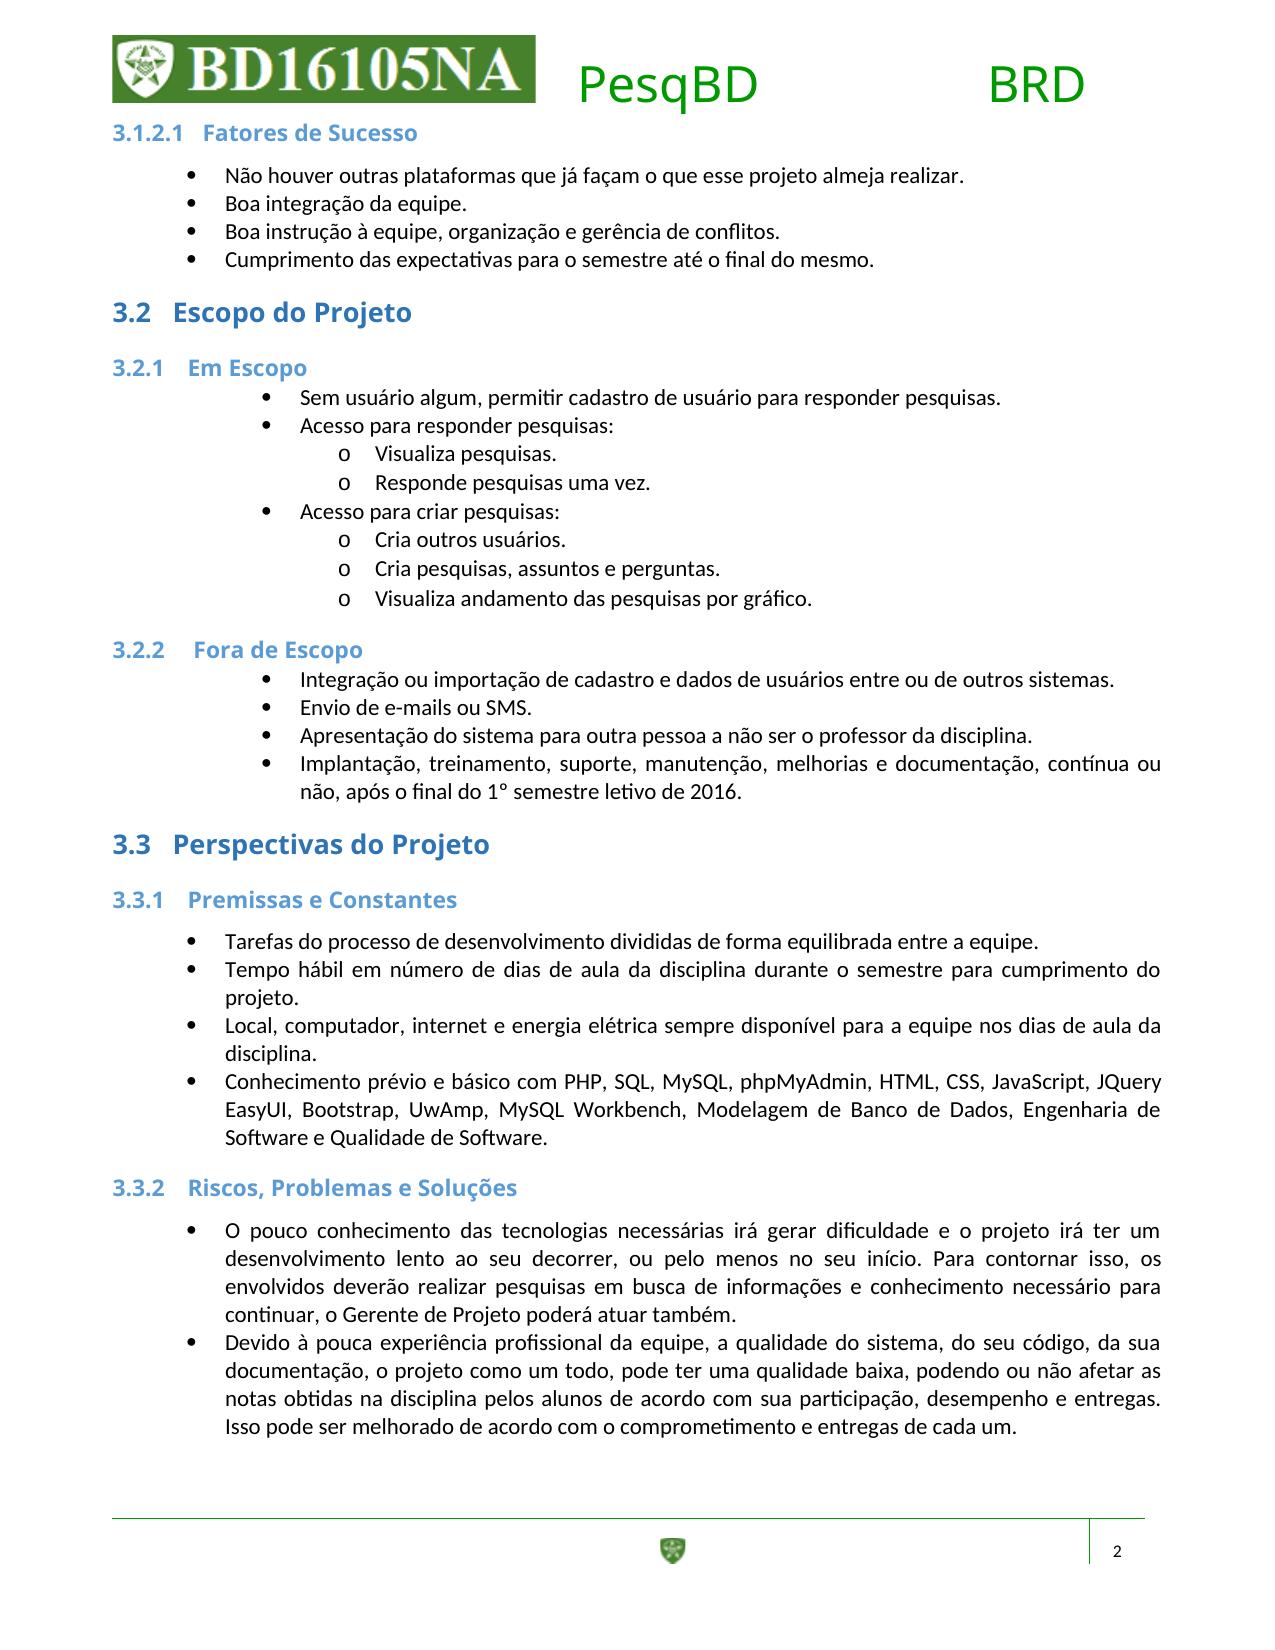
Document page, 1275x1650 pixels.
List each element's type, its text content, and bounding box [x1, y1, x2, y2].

list Local, computador, internet e energia elétrica sempre disponível para a equipe nos dias de aula da disciplina. [187, 1011, 1163, 1067]
list Apresentação do sistema para outra pessoa a não ser o professor da disciplina. [262, 721, 1163, 749]
list Sem usuário algum, permitir cadastro de usuário para responder pesquisas. [262, 383, 1163, 411]
list Implantação, treinamento, suporte, manutenção, melhorias e documentação, contínua ou não, após o final do 1º semestre letivo de 2016. [262, 749, 1163, 805]
subtitle Em Escopo [112, 352, 1163, 383]
list Não houver outras plataformas que já façam o que esse projeto almeja realizar. [187, 161, 1163, 189]
list Acesso para responder pesquisas: [262, 411, 1163, 439]
picture [112, 35, 536, 103]
picture [660, 1538, 686, 1564]
subtitle Riscos, Problemas e Soluções [112, 1172, 1163, 1203]
list Boa instrução à equipe, organização e gerência de conflitos. [187, 217, 1163, 245]
list Visualiza pesquisas. [337, 439, 1163, 468]
subtitle Escopo do Projeto [112, 294, 1163, 331]
subtitle Fora de Escopo [112, 634, 1163, 665]
list O pouco conhecimento das tecnologias necessárias irá gerar dificuldade e o projeto irá ter um desenvolvimento lento ao seu decorrer, ou pelo menos no seu início. Para contornar isso, os envolvidos deverão realizar pesquisas em busca de informações e conhecimento necessário para continuar, o Gerente de Projeto poderá atuar também. [187, 1216, 1163, 1328]
list Acesso para criar pesquisas: [262, 497, 1163, 525]
list Boa integração da equipe. [187, 189, 1163, 217]
list Devido à pouca experiência profissional da equipe, a qualidade do sistema, do seu código, da sua documentação, o projeto como um todo, pode ter uma qualidade baixa, podendo ou não afetar as notas obtidas na disciplina pelos alunos de acordo com sua participação, desempenho e entregas. Isso pode ser melhorado de acordo com o comprometimento e entregas de cada um. [187, 1328, 1163, 1440]
list Cumprimento das expectativas para o semestre até o final do mesmo. [187, 245, 1163, 273]
list Envio de e-mails ou SMS. [262, 693, 1163, 721]
list Integração ou importação de cadastro e dados de usuários entre ou de outros sistemas. [262, 665, 1163, 693]
subtitle Premissas e Constantes [112, 883, 1163, 915]
list Tempo hábil em número de dias de aula da disciplina durante o semestre para cumprimento do projeto. [187, 955, 1163, 1011]
list Conhecimento prévio e básico com PHP, SQL, MySQL, phpMyAdmin, HTML, CSS, JavaScript, JQuery EasyUI, Bootstrap, UwAmp, MySQL Workbench, Modelagem de Banco de Dados, Engenharia de Software e Qualidade de Software. [187, 1067, 1163, 1151]
list Visualiza andamento das pesquisas por gráfico. [337, 584, 1163, 613]
list Tarefas do processo de desenvolvimento divididas de forma equilibrada entre a equipe. [187, 927, 1163, 955]
list Cria pesquisas, assuntos e perguntas. [337, 554, 1163, 584]
list Cria outros usuários. [337, 525, 1163, 554]
subtitle Fatores de Sucesso [112, 117, 1163, 148]
subtitle Perspectivas do Projeto [112, 826, 1163, 863]
list Responde pesquisas uma vez. [337, 468, 1163, 497]
